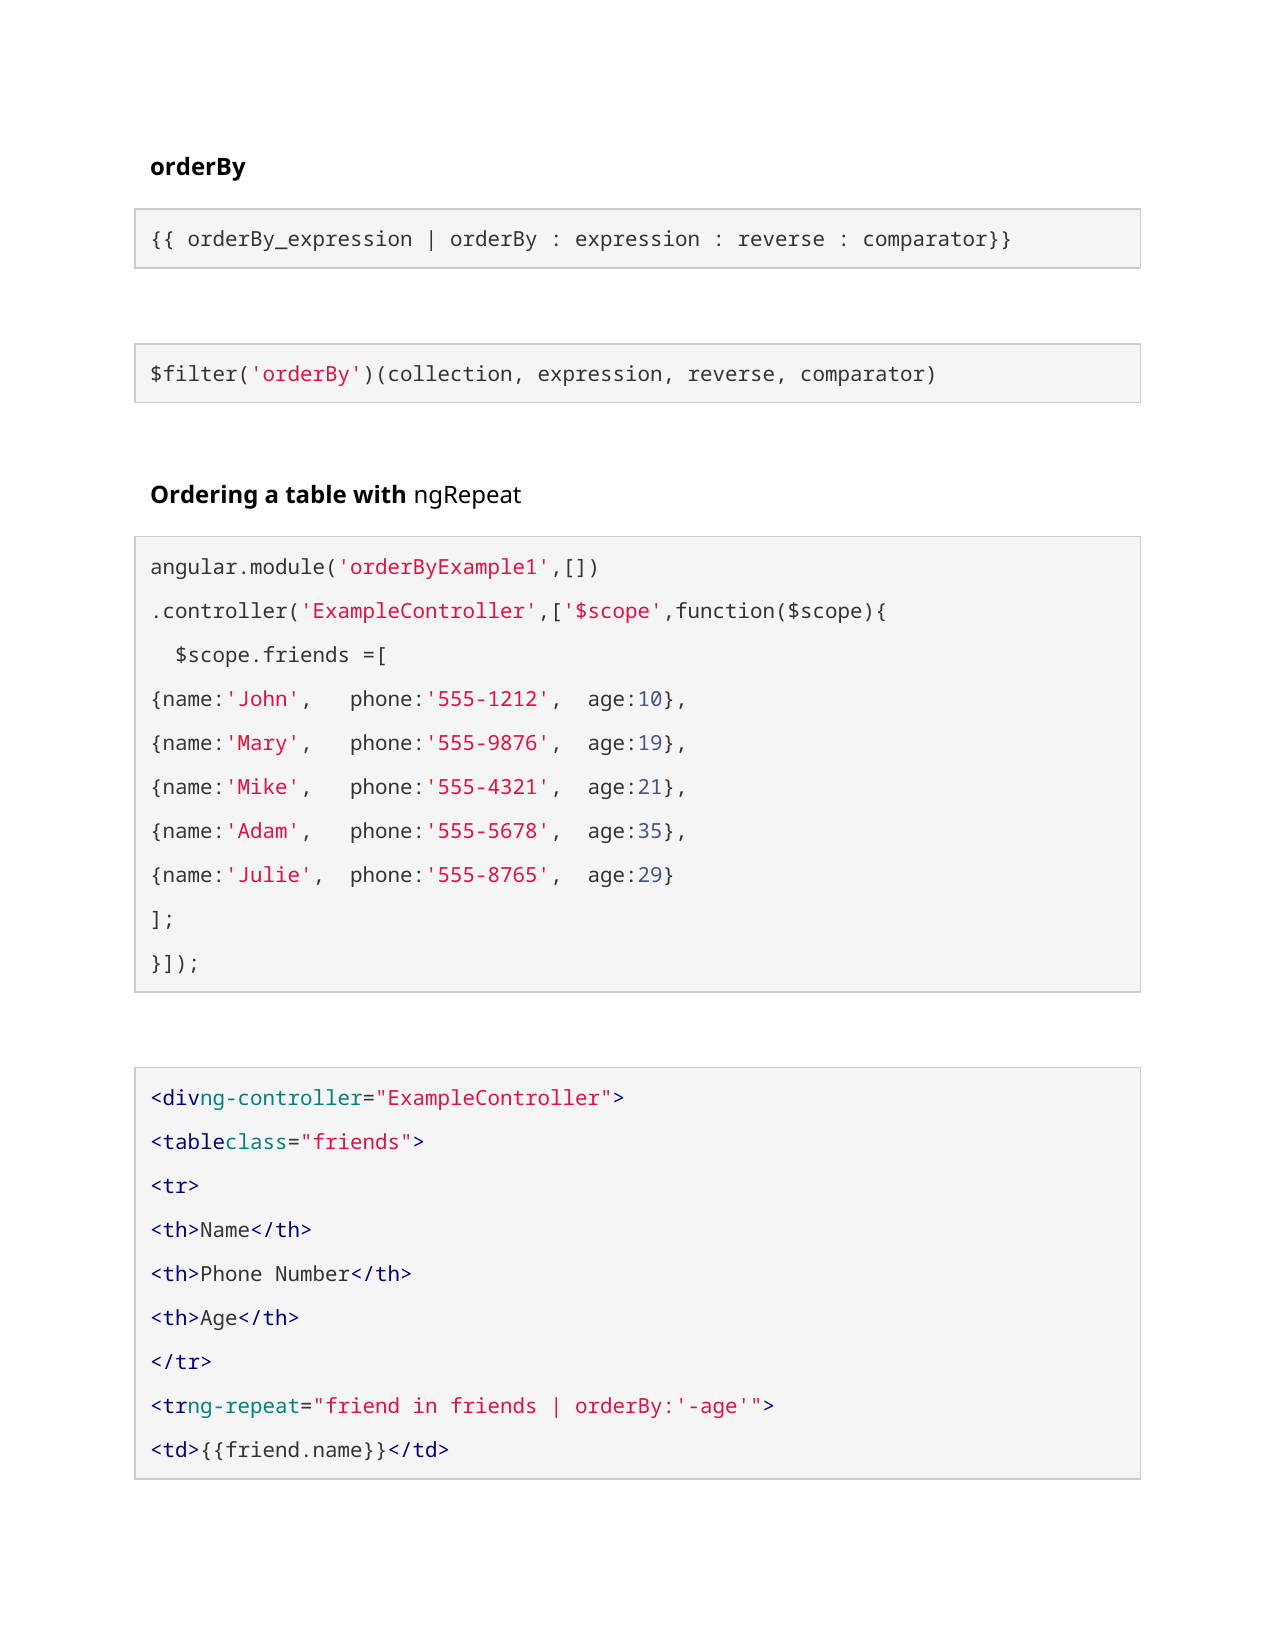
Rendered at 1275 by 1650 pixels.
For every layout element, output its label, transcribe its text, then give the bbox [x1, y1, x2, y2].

text }]); [136, 932, 1140, 991]
text {name:'Julie', phone:'555-8765', age:29} [136, 844, 1140, 888]
text {name:'John', phone:'555-1212', age:10}, [136, 668, 1140, 712]
text {name:'Mary', phone:'555-9876', age:19}, [136, 712, 1140, 756]
text <tableclass="friends"> [136, 1111, 1140, 1155]
text <divng-controller="ExampleController"> [136, 1068, 1140, 1111]
text orderBy [150, 150, 1125, 183]
text <tr> [136, 1155, 1140, 1199]
text Ordering a table with ngRepeat [150, 477, 1125, 510]
text {name:'Mike', phone:'555-4321', age:21}, [136, 756, 1140, 800]
text </tr> [136, 1331, 1140, 1375]
text <trng-repeat="friend in friends | orderBy:'-age'"> [136, 1375, 1140, 1419]
text ]; [136, 888, 1140, 932]
text <th>Age</th> [136, 1287, 1140, 1331]
text .controller('ExampleController',['$scope',function($scope){ [136, 580, 1140, 624]
text angular.module('orderByExample1',[]) [136, 537, 1140, 580]
text {name:'Adam', phone:'555-5678', age:35}, [136, 800, 1140, 844]
text <td>{{friend.name}}</td> [136, 1419, 1140, 1478]
text $filter('orderBy')(collection, expression, reverse, comparator) [136, 345, 1140, 402]
text {{ orderBy_expression | orderBy : expression : reverse : comparator}} [136, 210, 1140, 267]
text <th>Name</th> [136, 1199, 1140, 1243]
text $scope.friends =[ [136, 624, 1140, 668]
text <th>Phone Number</th> [136, 1243, 1140, 1287]
